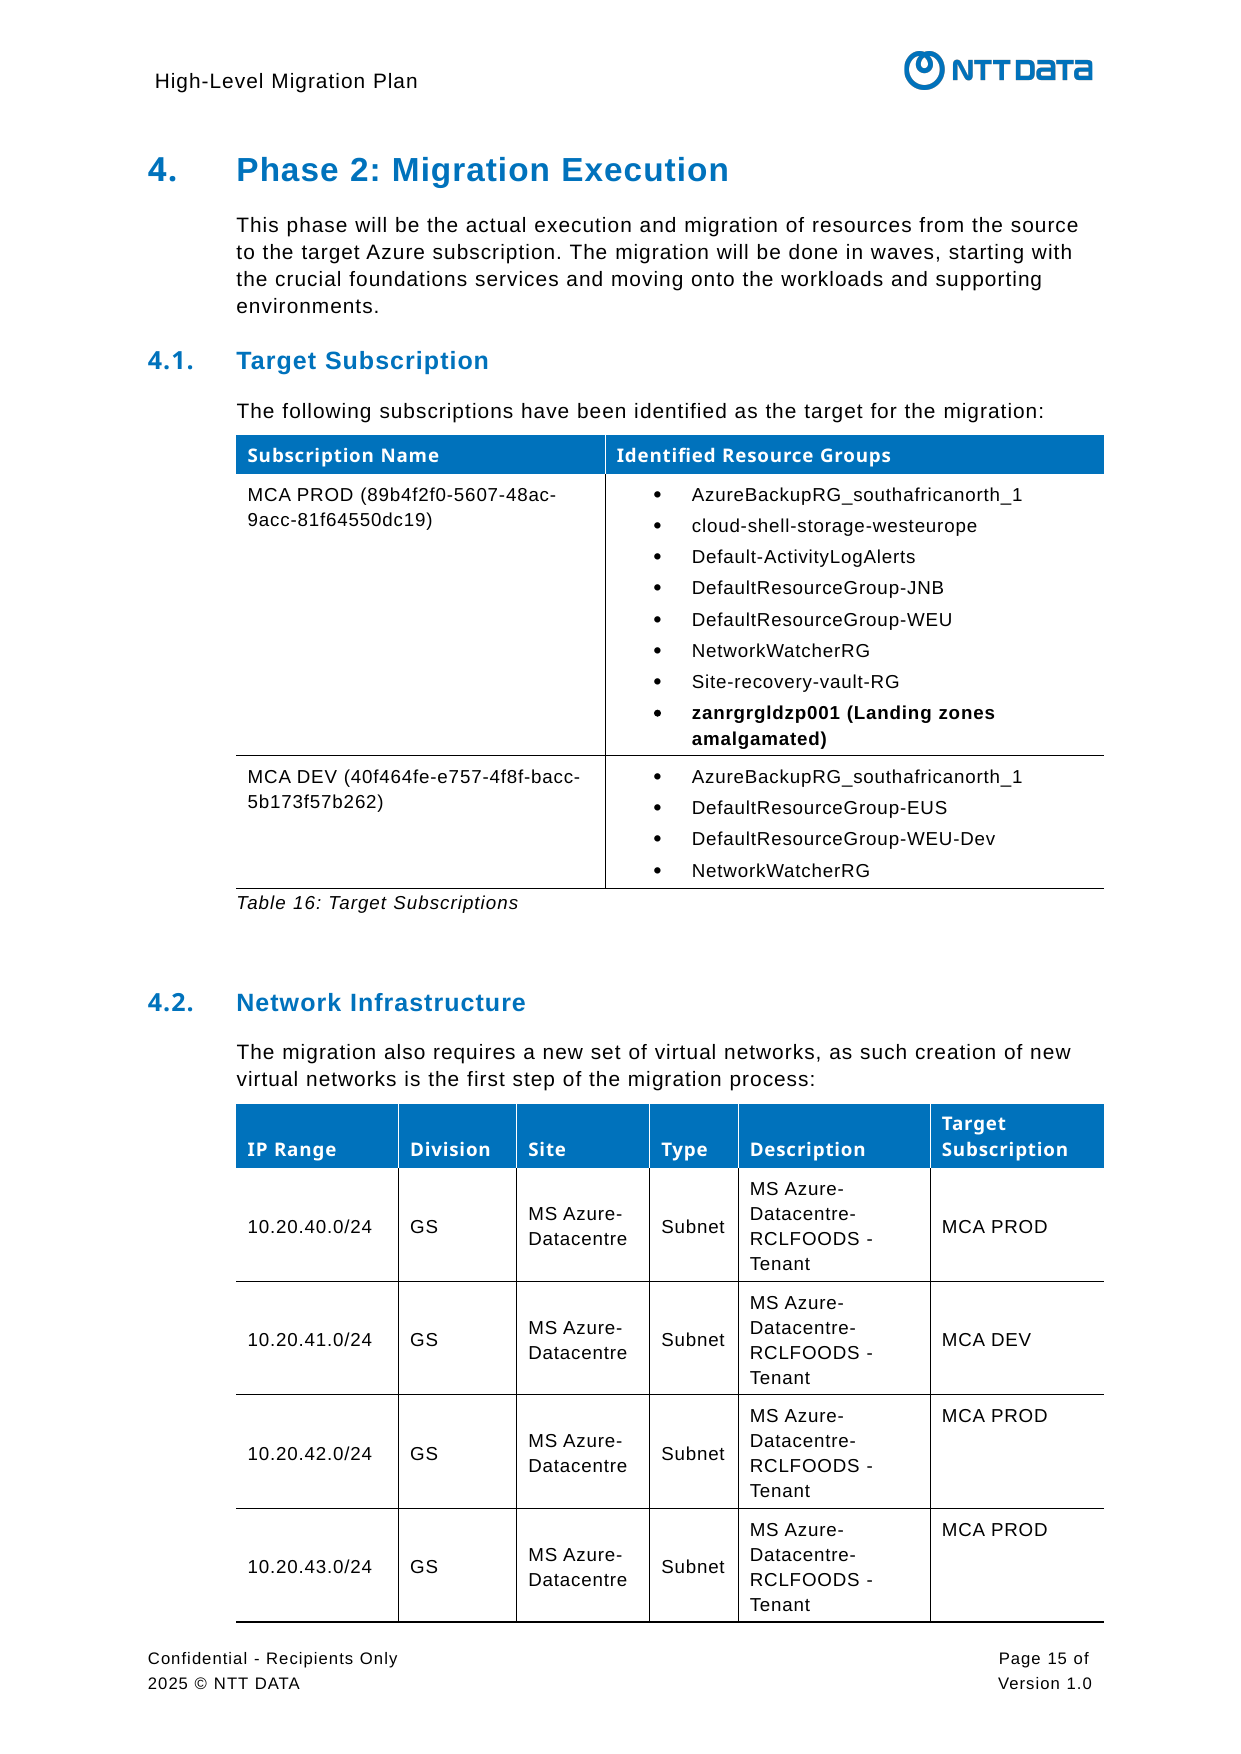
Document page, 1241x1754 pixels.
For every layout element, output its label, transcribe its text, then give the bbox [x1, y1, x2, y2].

table_cell 10.20.42.0/24 [236, 1395, 398, 1508]
table_cell GS [399, 1168, 516, 1281]
table_header Type [650, 1104, 738, 1168]
table_cell MS Azure-Datacentre [517, 1395, 649, 1508]
subtitle Target Subscription [148, 343, 1092, 377]
table_cell GS [399, 1282, 516, 1394]
table_cell MS Azure-Datacentre-RCLFOODS -Tenant [739, 1282, 930, 1394]
table_cell 10.20.40.0/24 [236, 1168, 398, 1281]
text Table 16: Target Subscriptions [236, 889, 1092, 913]
table_cell MS Azure-Datacentre-RCLFOODS -Tenant [739, 1509, 930, 1621]
table_cell MCA DEV [931, 1282, 1104, 1394]
table_cell MS Azure-Datacentre-RCLFOODS -Tenant [739, 1168, 930, 1281]
table_cell Subnet [650, 1509, 738, 1621]
picture [904, 51, 1093, 90]
table_cell GS [399, 1509, 516, 1621]
table_cell Subnet [650, 1395, 738, 1508]
subtitle Network Infrastructure [148, 984, 1092, 1018]
table_cell MCA PROD [931, 1509, 1104, 1621]
table_cell MCA PROD [931, 1168, 1104, 1281]
table_cell MS Azure-Datacentre [517, 1282, 649, 1394]
table_cell MS Azure-Datacentre [517, 1168, 649, 1281]
table_cell 10.20.41.0/24 [236, 1282, 398, 1394]
table_cell Subnet [650, 1282, 738, 1394]
table_cell MCA PROD [931, 1395, 1104, 1508]
table_cell Subnet [650, 1168, 738, 1281]
table_cell MCA DEV (40f464fe-e757-4f8f-bacc-5b173f57b262) [236, 756, 605, 887]
table_cell MCA PROD (89b4f2f0-5607-48ac-9acc-81f64550dc19) [236, 474, 605, 755]
table_header Site [517, 1104, 649, 1168]
text The migration also requires a new set of virtual networks, as such creation of new virtual networks is the first step of the migration process: [236, 1037, 1092, 1091]
table_header Description [739, 1104, 930, 1168]
table_cell AzureBackupRG_southafricanorth_1 cloud-shell-storage-westeurope Default-ActivityLogAlerts DefaultResourceGroup-JNB DefaultResourceGroup-WEU NetworkWatcherRG Site-recovery-vault-RG zanrgrgldzp001 (Landing zones amalgamated) [606, 474, 1104, 755]
table_header Target Subscription [931, 1104, 1104, 1168]
table_header Identified Resource Groups [606, 435, 1104, 474]
subtitle Phase 2: Migration Execution [148, 145, 1092, 191]
table_header Subscription Name [236, 435, 605, 474]
text This phase will be the actual execution and migration of resources from the source to the target Azure subscription. The migration will be done in waves, starting with the crucial foundations services and moving onto the workloads and supporting environments. [236, 209, 1092, 318]
table_header IP Range [236, 1104, 398, 1168]
table_cell MS Azure-Datacentre-RCLFOODS -Tenant [739, 1395, 930, 1508]
table_cell 10.20.43.0/24 [236, 1509, 398, 1621]
table_cell GS [399, 1395, 516, 1508]
text The following subscriptions have been identified as the target for the migration: [236, 396, 1092, 423]
table_header Division [399, 1104, 516, 1168]
table_cell AzureBackupRG_southafricanorth_1 DefaultResourceGroup-EUS DefaultResourceGroup-WEU-Dev NetworkWatcherRG [606, 756, 1104, 887]
table_cell MS Azure-Datacentre [517, 1509, 649, 1621]
